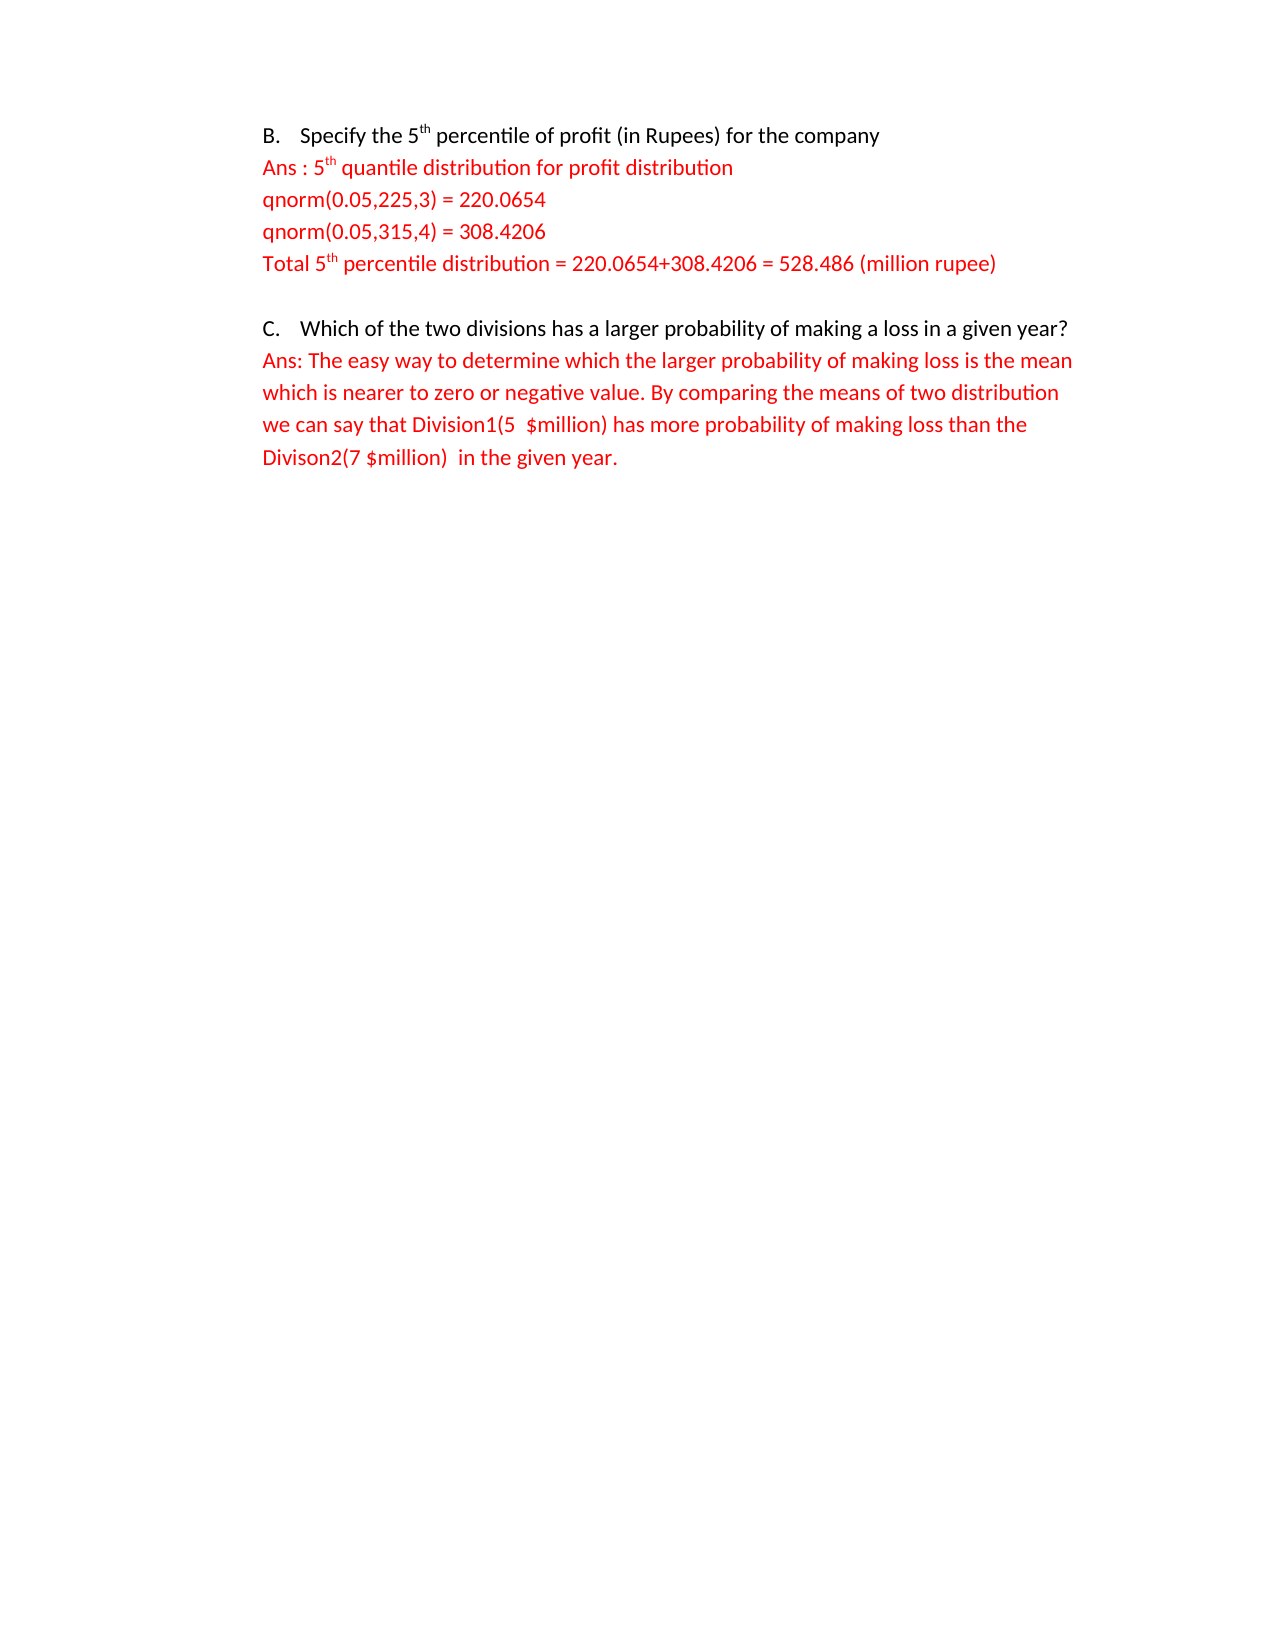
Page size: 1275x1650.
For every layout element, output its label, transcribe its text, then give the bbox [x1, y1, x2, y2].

text Ans : 5th quantile distribution for profit distribution [262, 153, 1087, 181]
list Which of the two divisions has a larger probability of making a loss in a given year? [262, 314, 1087, 342]
text qnorm(0.05,225,3) = 220.0654 [262, 185, 1087, 213]
text Ans: The easy way to determine which the larger probability of making loss is the mean which is nearer to zero or negative value. By comparing the means of two distribution we can say that Division1(5 $million) has more probability of making loss than the Divison2(7 $million) in the given year. [262, 346, 1087, 471]
list Specify the 5th percentile of profit (in Rupees) for the company [262, 121, 1087, 149]
text qnorm(0.05,315,4) = 308.4206 [262, 217, 1087, 245]
text Total 5th percentile distribution = 220.0654+308.4206 = 528.486 (million rupee) [262, 249, 1087, 278]
